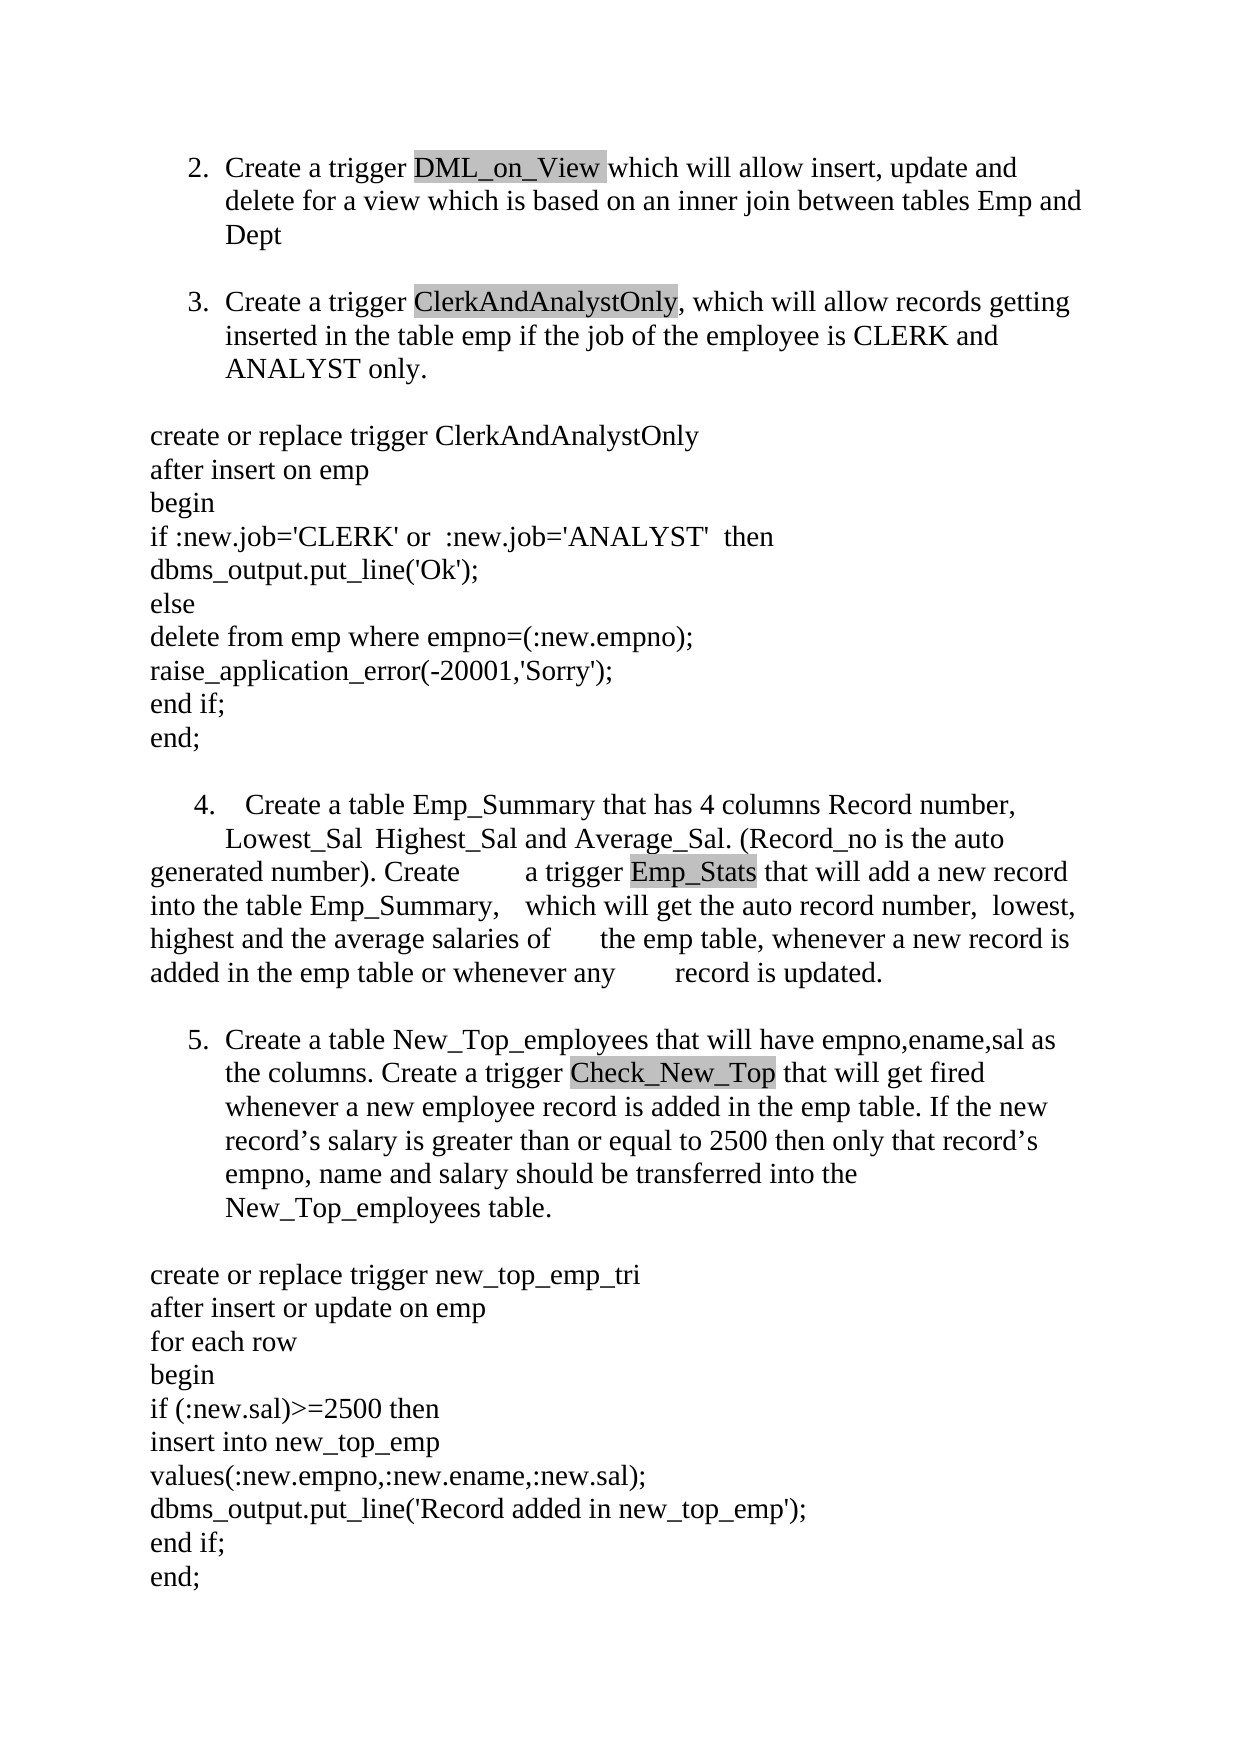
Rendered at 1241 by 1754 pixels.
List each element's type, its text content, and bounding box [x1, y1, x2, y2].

list Create a trigger DML_on_View which will allow insert, update and delete for a view which is based on an inner join between tables Emp and Dept [187, 150, 1090, 251]
text begin [150, 485, 1090, 519]
text create or replace trigger ClerkAndAnalystOnly [150, 418, 1090, 452]
text else [150, 586, 1090, 619]
text delete from emp where empno=(:new.empno); [150, 619, 1090, 653]
text for each row [150, 1324, 1090, 1357]
text dbms_output.put_line('Record added in new_top_emp'); [150, 1492, 1090, 1525]
text 4. Create a table Emp_Summary that has 4 columns Record number, Lowest_Sal Highest_Sal and Average_Sal. (Record_no is the auto generated number). Create a trigger Emp_Stats that will add a new record into the table Emp_Summary, which will get the auto record number, lowest, highest and the average salaries of the emp table, whenever a new record is added in the emp table or whenever any record is updated. [150, 787, 1090, 988]
text end; [150, 720, 1090, 754]
text end; [150, 1559, 1090, 1592]
text dbms_output.put_line('Ok'); [150, 552, 1090, 586]
text if (:new.sal)>=2500 then [150, 1391, 1090, 1424]
list Create a table New_Top_employees that will have empno,ename,sal as the columns. Create a trigger Check_New_Top that will get fired whenever a new employee record is added in the emp table. If the new record’s salary is greater than or equal to 2500 then only that record’s empno, name and salary should be transferred into the New_Top_employees table. [187, 1022, 1090, 1223]
text raise_application_error(-20001,'Sorry'); [150, 653, 1090, 687]
text values(:new.empno,:new.ename,:new.sal); [150, 1458, 1090, 1492]
text begin [150, 1357, 1090, 1391]
text create or replace trigger new_top_emp_tri [150, 1257, 1090, 1290]
text after insert or update on emp [150, 1290, 1090, 1324]
text insert into new_top_emp [150, 1424, 1090, 1458]
text after insert on emp [150, 452, 1090, 485]
text end if; [150, 1525, 1090, 1559]
text end if; [150, 687, 1090, 720]
text if :new.job='CLERK' or :new.job='ANALYST' then [150, 519, 1090, 552]
list Create a trigger ClerkAndAnalystOnly, which will allow records getting inserted in the table emp if the job of the employee is CLERK and ANALYST only. [187, 284, 1090, 385]
